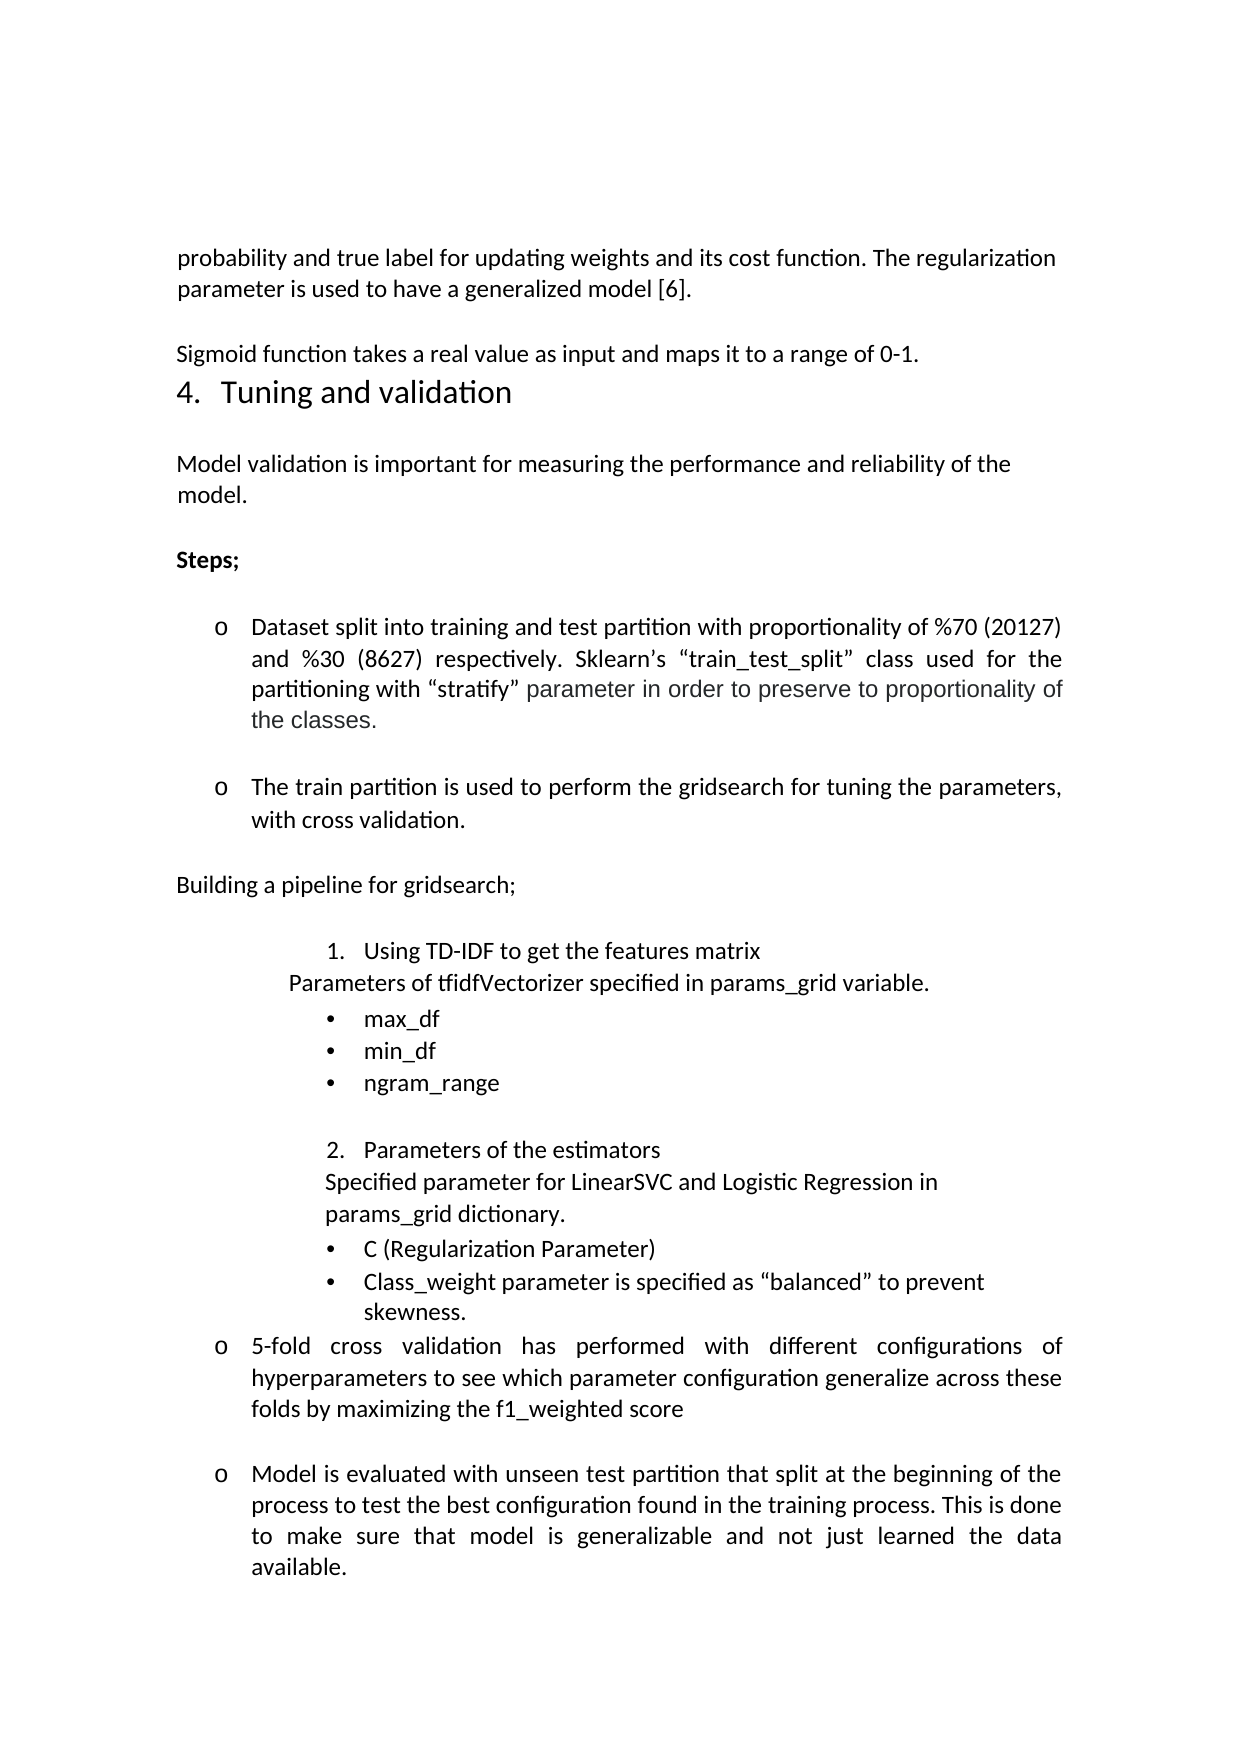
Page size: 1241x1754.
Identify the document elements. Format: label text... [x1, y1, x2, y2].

list 5-fold cross validation has performed with different configurations of hyperparameters to see which parameter configuration generalize across these folds by maximizing the f1_weighted score [213, 1331, 1064, 1423]
list Model is evaluated with unseen test partition that split at the beginning of the process to test the best configuration found in the training process. This is done to make sure that model is generalizable and not just learned the data available. [213, 1458, 1064, 1581]
list max_df [326, 1003, 1063, 1033]
text Building a pipeline for gridsearch; [176, 869, 1063, 899]
list Dataset split into training and test partition with proportionality of %70 (20127) and %30 (8627) respectively. Sklearn’s “train_test_split” class used for the partitioning with “stratify” parameter in order to preserve to proportionality of the classes. [213, 611, 1064, 735]
text Model validation is important for measuring the performance and reliability of the model. [176, 448, 1063, 510]
list Using TD-IDF to get the features matrix [326, 935, 1063, 966]
list Class_weight parameter is specified as “balanced” to prevent skewness. [326, 1266, 1064, 1327]
subtitle Tuning and validation [176, 371, 1065, 412]
list ngram_range [326, 1067, 1063, 1098]
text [177, 242, 1065, 304]
list C (Regularization Parameter) [326, 1233, 1064, 1264]
text Sigmoid function takes a real value as input and maps it to a range of 0-1. [176, 339, 1065, 369]
list min_df [326, 1035, 1063, 1066]
text Specified parameter for LinearSVC and Logistic Regression in params_grid dictionary. [288, 1166, 1063, 1228]
list The train partition is used to perform the gridsearch for tuning the parameters, with cross validation. [213, 771, 1064, 834]
list Parameters of the estimators [326, 1134, 1063, 1164]
subtitle Steps; [176, 544, 1064, 575]
text Parameters of tfidfVectorizer specified in params_grid variable. [288, 967, 1063, 998]
